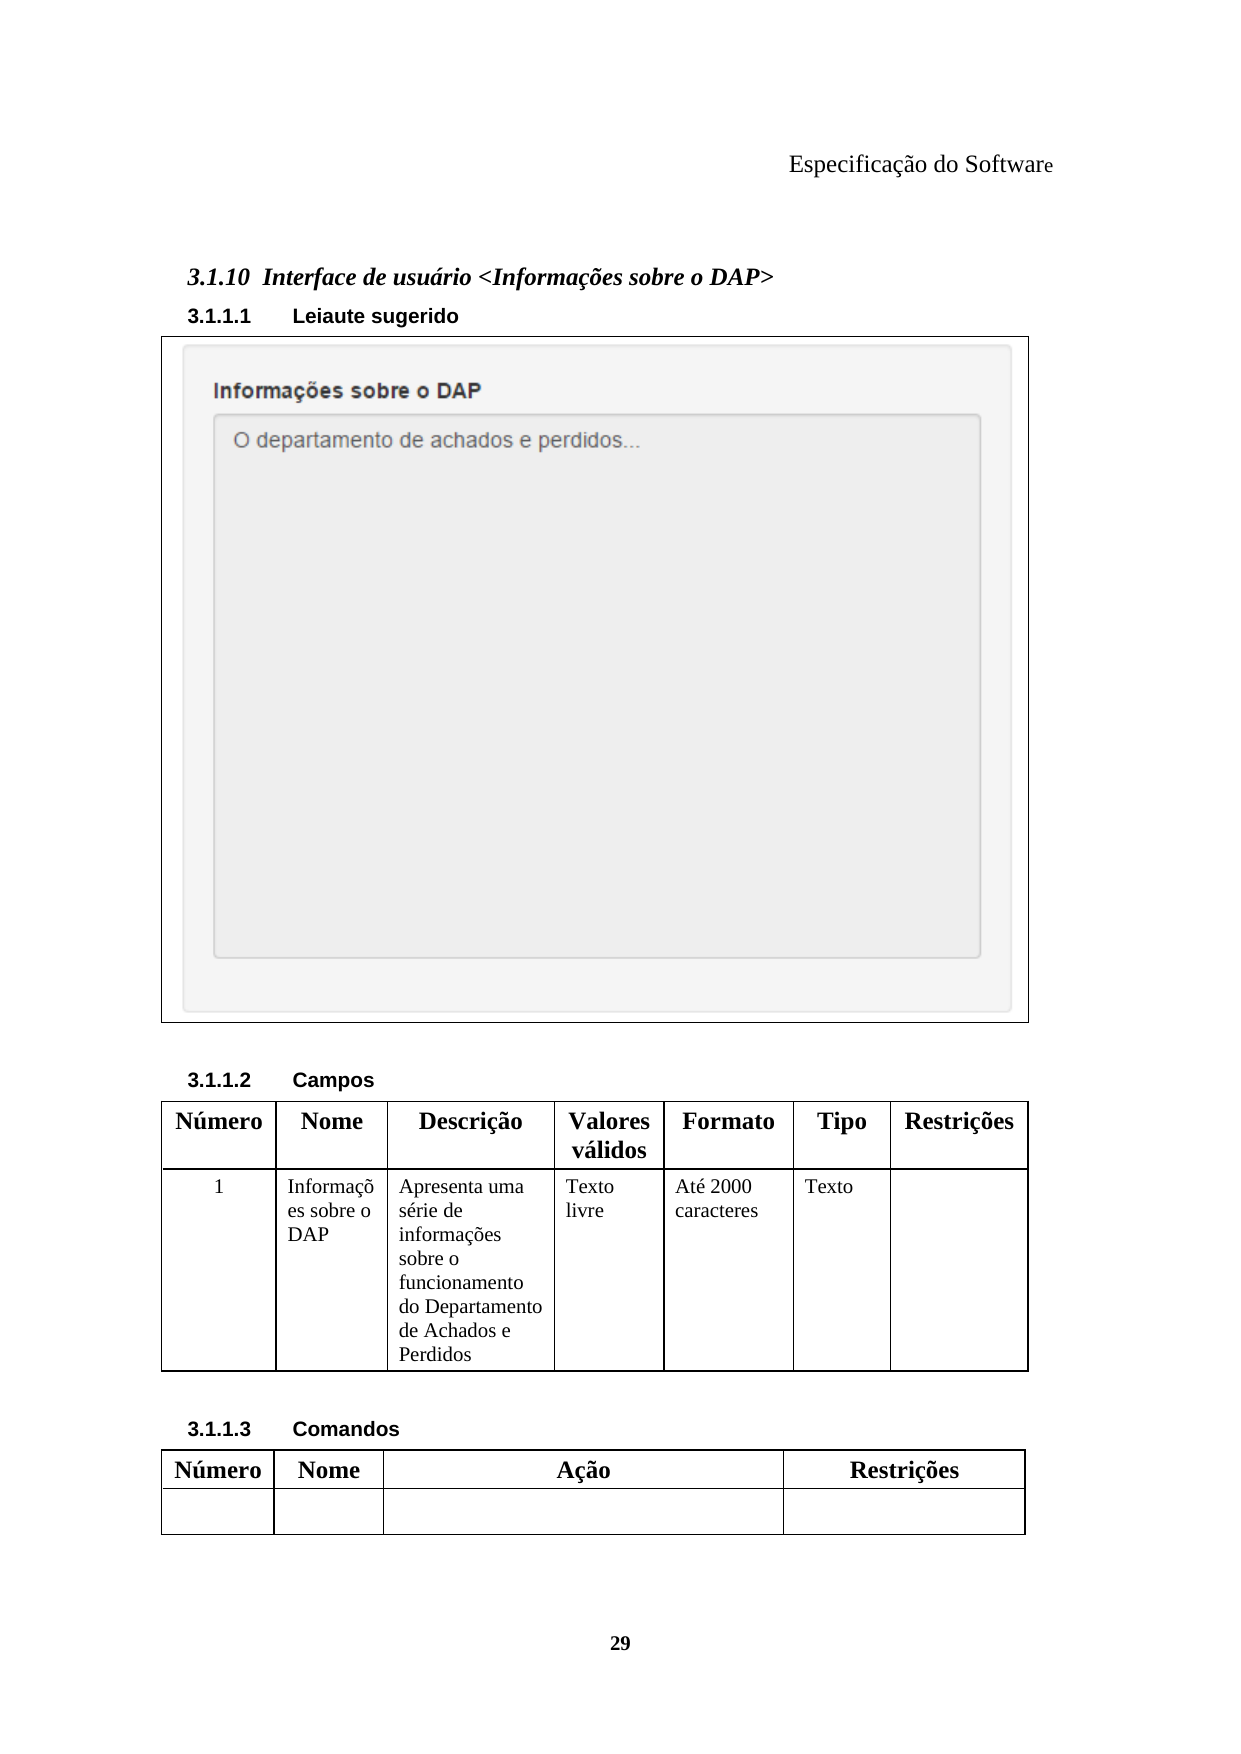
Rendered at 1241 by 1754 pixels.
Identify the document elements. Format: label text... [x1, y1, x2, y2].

table_header Descrição [388, 1102, 554, 1168]
subtitle Comandos [187, 1417, 1053, 1441]
table_header Nome [277, 1102, 387, 1168]
subtitle Interface de usuário <Informações sobre o DAP> [187, 262, 1053, 291]
table_cell Texto [794, 1170, 890, 1370]
table_header Restrições [891, 1102, 1027, 1168]
table_header Nome [275, 1451, 383, 1488]
table_header Número [162, 1451, 273, 1488]
table_header Formato [665, 1102, 793, 1168]
table_cell [384, 1489, 783, 1533]
table_cell Apresenta uma série de informações sobre o funcionamento do Departamento de Achados e Perdidos [388, 1170, 554, 1370]
table_cell Informações sobre o DAP [277, 1170, 387, 1370]
table_header Restrições [784, 1451, 1024, 1488]
table_cell Até 2000 caracteres [665, 1170, 793, 1370]
table_header Valores válidos [555, 1102, 663, 1168]
table_cell [162, 1489, 273, 1533]
subtitle Leiaute sugerido [187, 303, 1053, 327]
table_cell [784, 1489, 1024, 1533]
table_header [162, 337, 1028, 1022]
table_cell 1 [162, 1169, 275, 1370]
picture [172, 341, 1023, 1019]
table_header Ação [384, 1451, 783, 1488]
table_cell [891, 1170, 1027, 1370]
table_cell Texto livre [555, 1170, 663, 1370]
table_header Número [162, 1102, 275, 1168]
table_header Tipo [794, 1102, 890, 1168]
table_cell [275, 1489, 383, 1533]
subtitle Campos [187, 1068, 1053, 1092]
